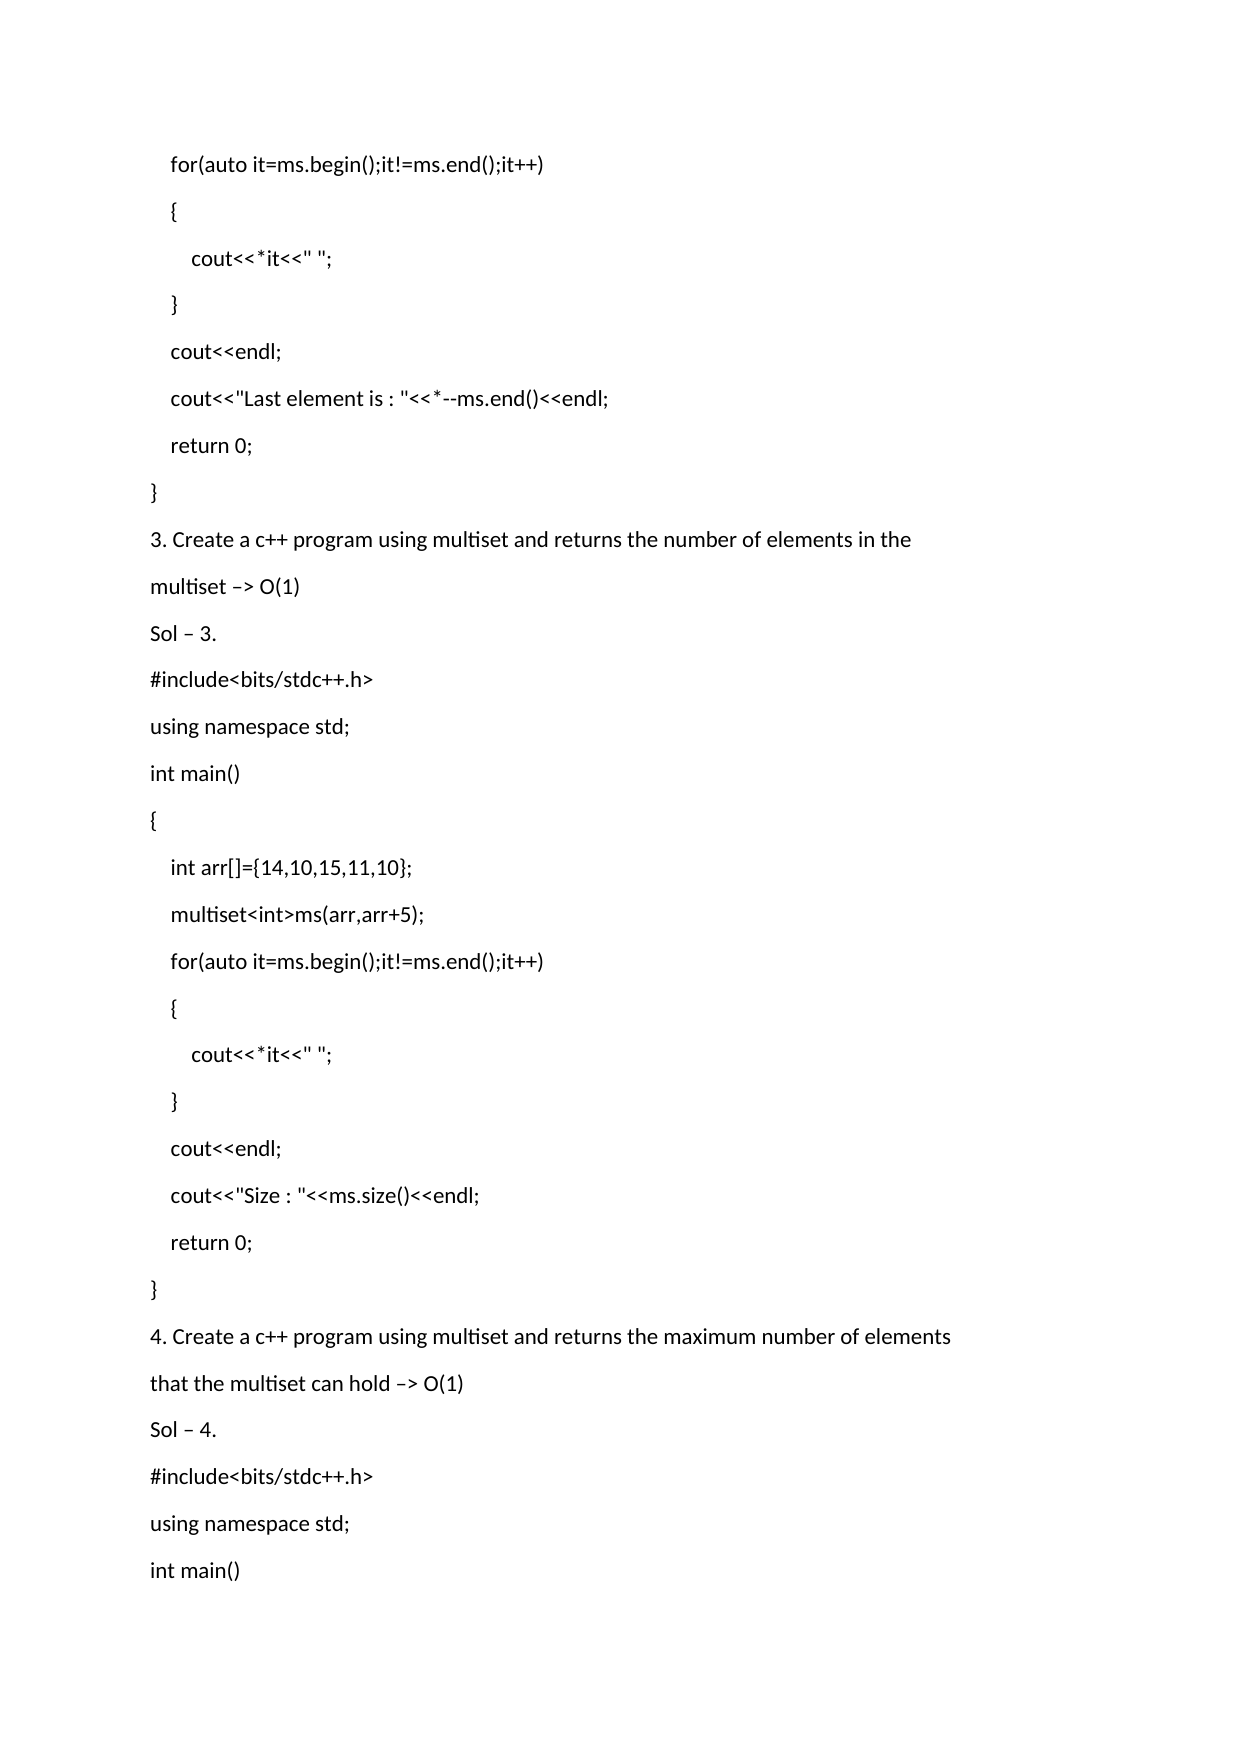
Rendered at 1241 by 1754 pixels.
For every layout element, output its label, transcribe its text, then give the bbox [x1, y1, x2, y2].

text cout<<*it<<" "; [150, 1041, 1090, 1069]
text cout<<"Size : "<<ms.size()<<endl; [150, 1181, 1090, 1209]
text int main() [150, 1556, 1090, 1584]
text } [150, 478, 1090, 506]
text Sol – 3. [150, 619, 1090, 647]
text } [150, 1087, 1090, 1116]
text } [150, 1275, 1090, 1303]
text return 0; [150, 1228, 1090, 1256]
text cout<<endl; [150, 1134, 1090, 1162]
text int main() [150, 759, 1090, 787]
text using namespace std; [150, 1509, 1090, 1537]
text { [150, 806, 1090, 834]
text 3. Create a c++ program using multiset and returns the number of elements in the [150, 525, 1090, 553]
text return 0; [150, 431, 1090, 459]
text that the multiset can hold –> O(1) [150, 1369, 1090, 1397]
text 4. Create a c++ program using multiset and returns the maximum number of elements [150, 1322, 1090, 1350]
text for(auto it=ms.begin();it!=ms.end();it++) [150, 947, 1090, 975]
text } [150, 291, 1090, 319]
text #include<bits/stdc++.h> [150, 1462, 1090, 1491]
text cout<<endl; [150, 337, 1090, 366]
text multiset –> O(1) [150, 572, 1090, 600]
text cout<<*it<<" "; [150, 244, 1090, 272]
text multiset<int>ms(arr,arr+5); [150, 900, 1090, 928]
text Sol – 4. [150, 1416, 1090, 1444]
text for(auto it=ms.begin();it!=ms.end();it++) [150, 150, 1090, 178]
text { [150, 994, 1090, 1022]
text { [150, 197, 1090, 225]
text cout<<"Last element is : "<<*--ms.end()<<endl; [150, 384, 1090, 412]
text #include<bits/stdc++.h> [150, 666, 1090, 694]
text using namespace std; [150, 712, 1090, 741]
text int arr[]={14,10,15,11,10}; [150, 853, 1090, 881]
